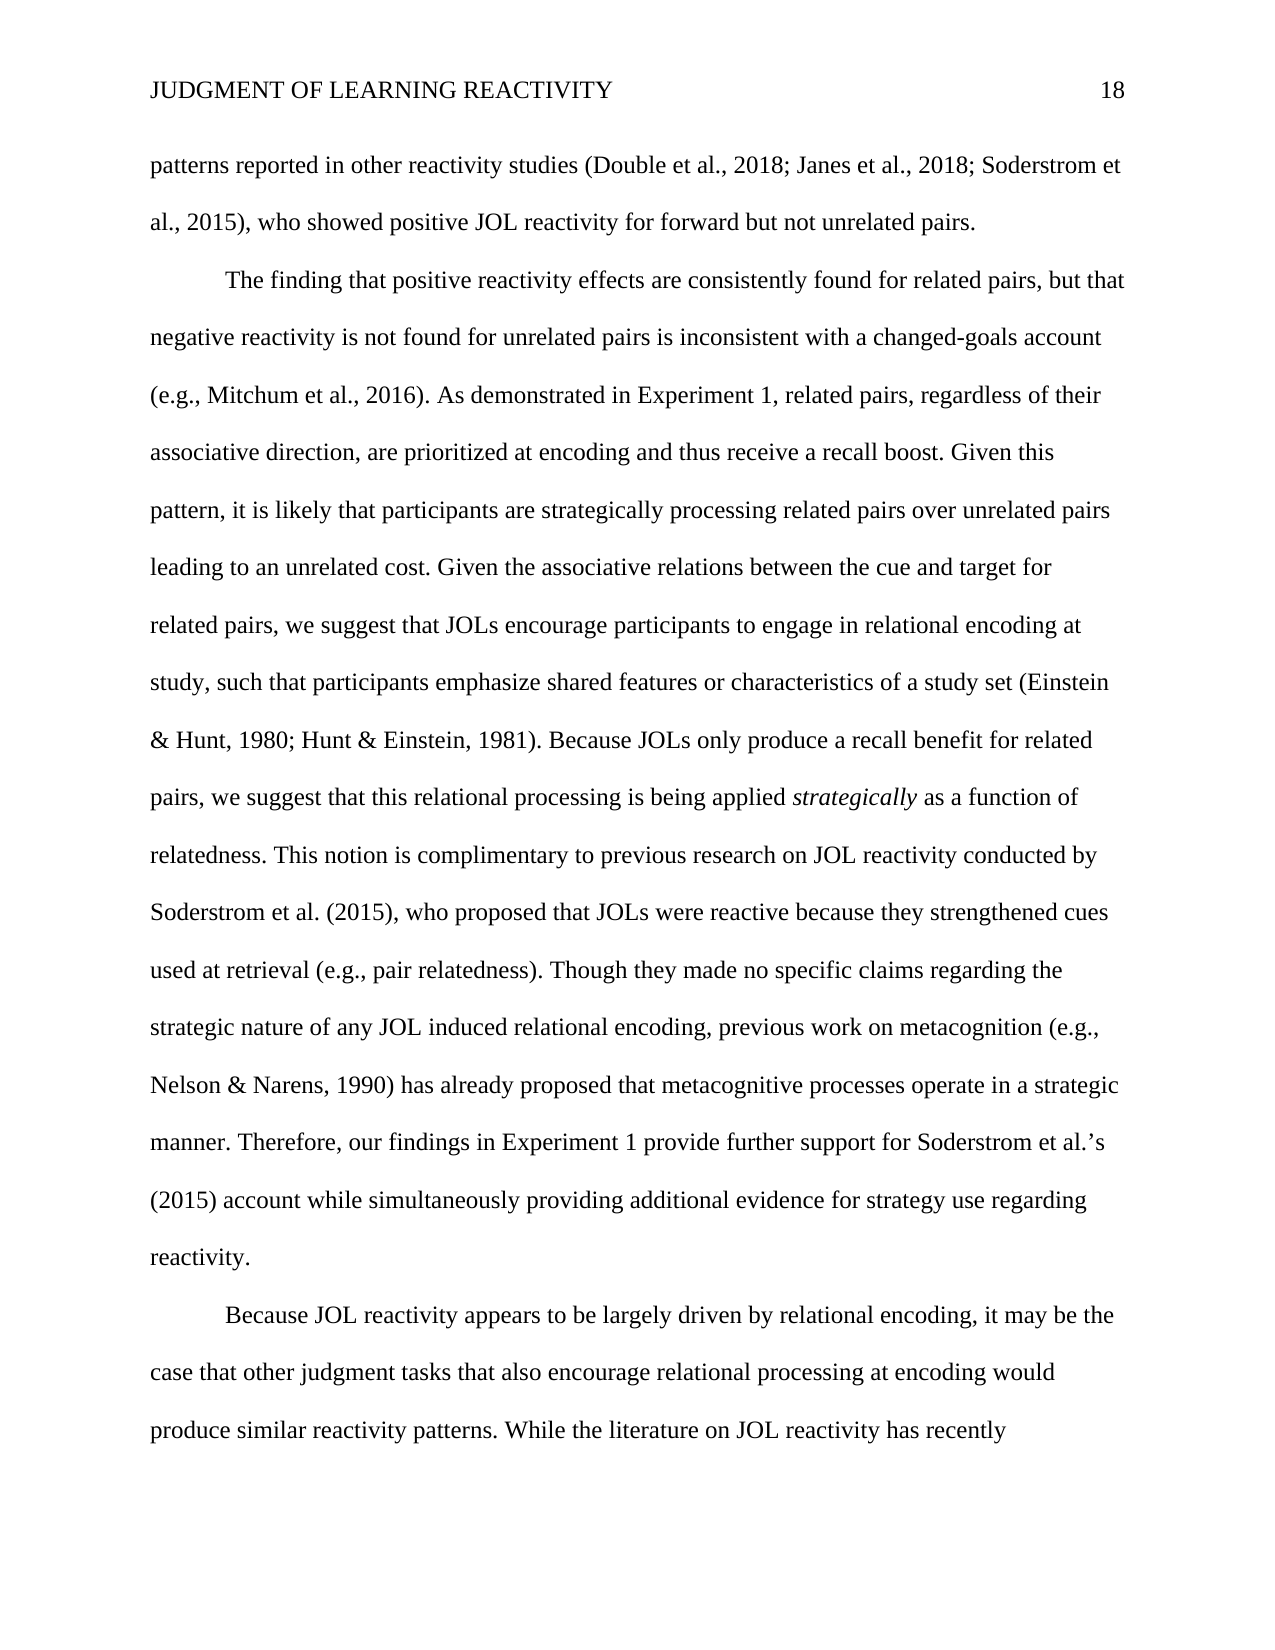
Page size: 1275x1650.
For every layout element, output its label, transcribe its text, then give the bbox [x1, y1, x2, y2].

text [150, 1300, 1125, 1444]
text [150, 150, 1125, 236]
text The finding that positive reactivity effects are consistently found for related pairs, but that negative reactivity is not found for unrelated pairs is inconsistent with a changed-goals account (e.g., Mitchum et al., 2016). As demonstrated in Experiment 1, related pairs, regardless of their associative direction, are prioritized at encoding and thus receive a recall boost. Given this pattern, it is likely that participants are strategically processing related pairs over unrelated pairs leading to an unrelated cost. Given the associative relations between the cue and target for related pairs, we suggest that JOLs encourage participants to engage in relational encoding at study, such that participants emphasize shared features or characteristics of a study set (Einstein & Hunt, 1980; Hunt & Einstein, 1981). Because JOLs only produce a recall benefit for related pairs, we suggest that this relational processing is being applied strategically as a function of relatedness. This notion is complimentary to previous research on JOL reactivity conducted by Soderstrom et al. (2015), who proposed that JOLs were reactive because they strengthened cues used at retrieval (e.g., pair relatedness). Though they made no specific claims regarding the strategic nature of any JOL induced relational encoding, previous work on metacognition (e.g., Nelson & Narens, 1990) has already proposed that metacognitive processes operate in a strategic manner. Therefore, our findings in Experiment 1 provide further support for Soderstrom et al.’s (2015) account while simultaneously providing additional evidence for strategy use regarding reactivity. [150, 265, 1125, 1271]
